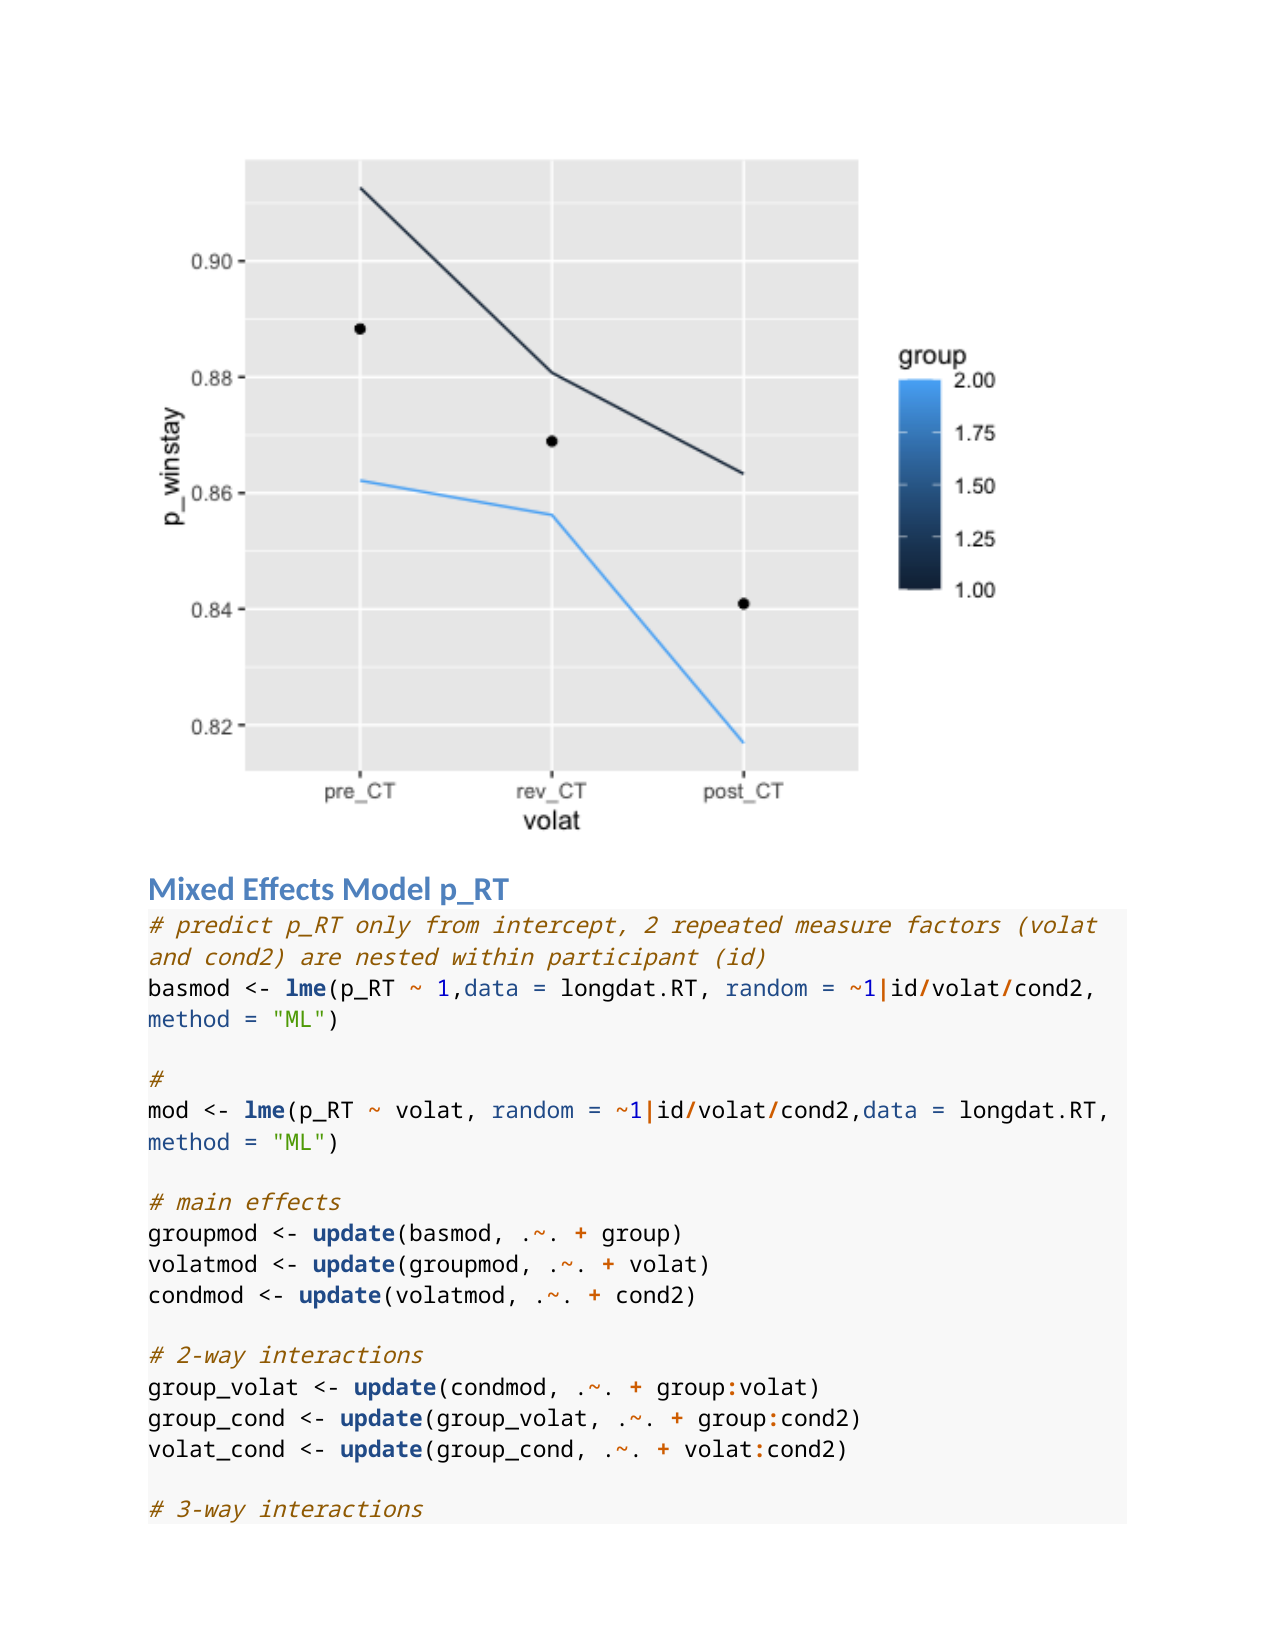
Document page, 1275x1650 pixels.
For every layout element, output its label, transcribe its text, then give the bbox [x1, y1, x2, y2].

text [148, 909, 1127, 1524]
picture [147, 147, 1023, 848]
subtitle Mixed Effects Model p_RT [148, 868, 1127, 909]
